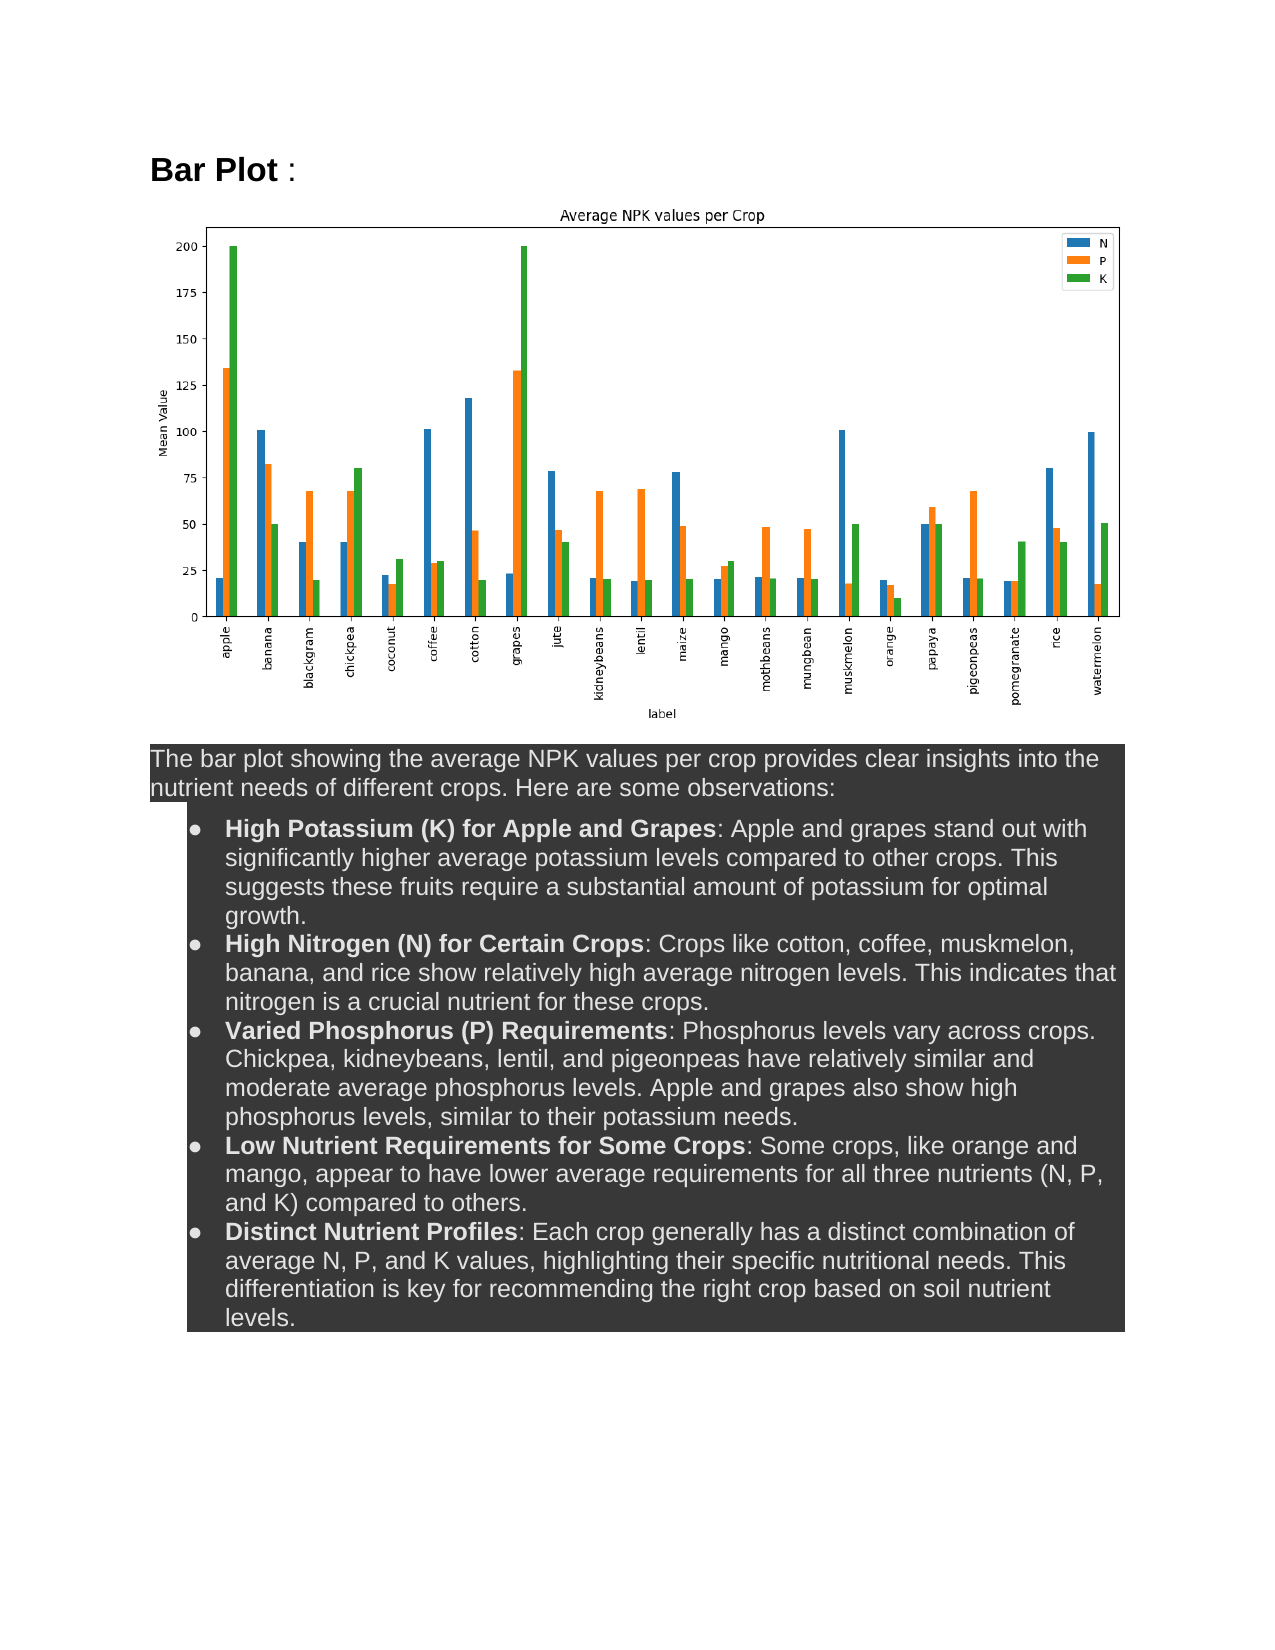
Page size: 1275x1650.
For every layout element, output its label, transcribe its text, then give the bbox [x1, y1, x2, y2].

list High Nitrogen (N) for Certain Crops: Crops like cotton, coffee, muskmelon, banana, and rice show relatively high average nitrogen levels. This indicates that nitrogen is a crucial nutrient for these crops. [187, 929, 1125, 1016]
picture [150, 201, 1125, 728]
text The bar plot showing the average NPK values per crop provides clear insights into the nutrient needs of different crops. Here are some observations: [150, 744, 1125, 802]
list High Potassium (K) for Apple and Grapes: Apple and grapes stand out with significantly higher average potassium levels compared to other crops. This suggests these fruits require a substantial amount of potassium for optimal growth. [187, 814, 1125, 929]
list Varied Phosphorus (P) Requirements: Phosphorus levels vary across crops. Chickpea, kidneybeans, lentil, and pigeonpeas have relatively similar and moderate average phosphorus levels. Apple and grapes also show high phosphorus levels, similar to their potassium needs. [187, 1016, 1125, 1131]
list Distinct Nutrient Profiles: Each crop generally has a distinct combination of average N, P, and K values, highlighting their specific nutritional needs. This differentiation is key for recommending the right crop based on soil nutrient levels. [187, 1217, 1125, 1332]
subtitle Bar Plot : [150, 150, 1125, 188]
list Low Nutrient Requirements for Some Crops: Some crops, like orange and mango, appear to have lower average requirements for all three nutrients (N, P, and K) compared to others. [187, 1131, 1125, 1217]
